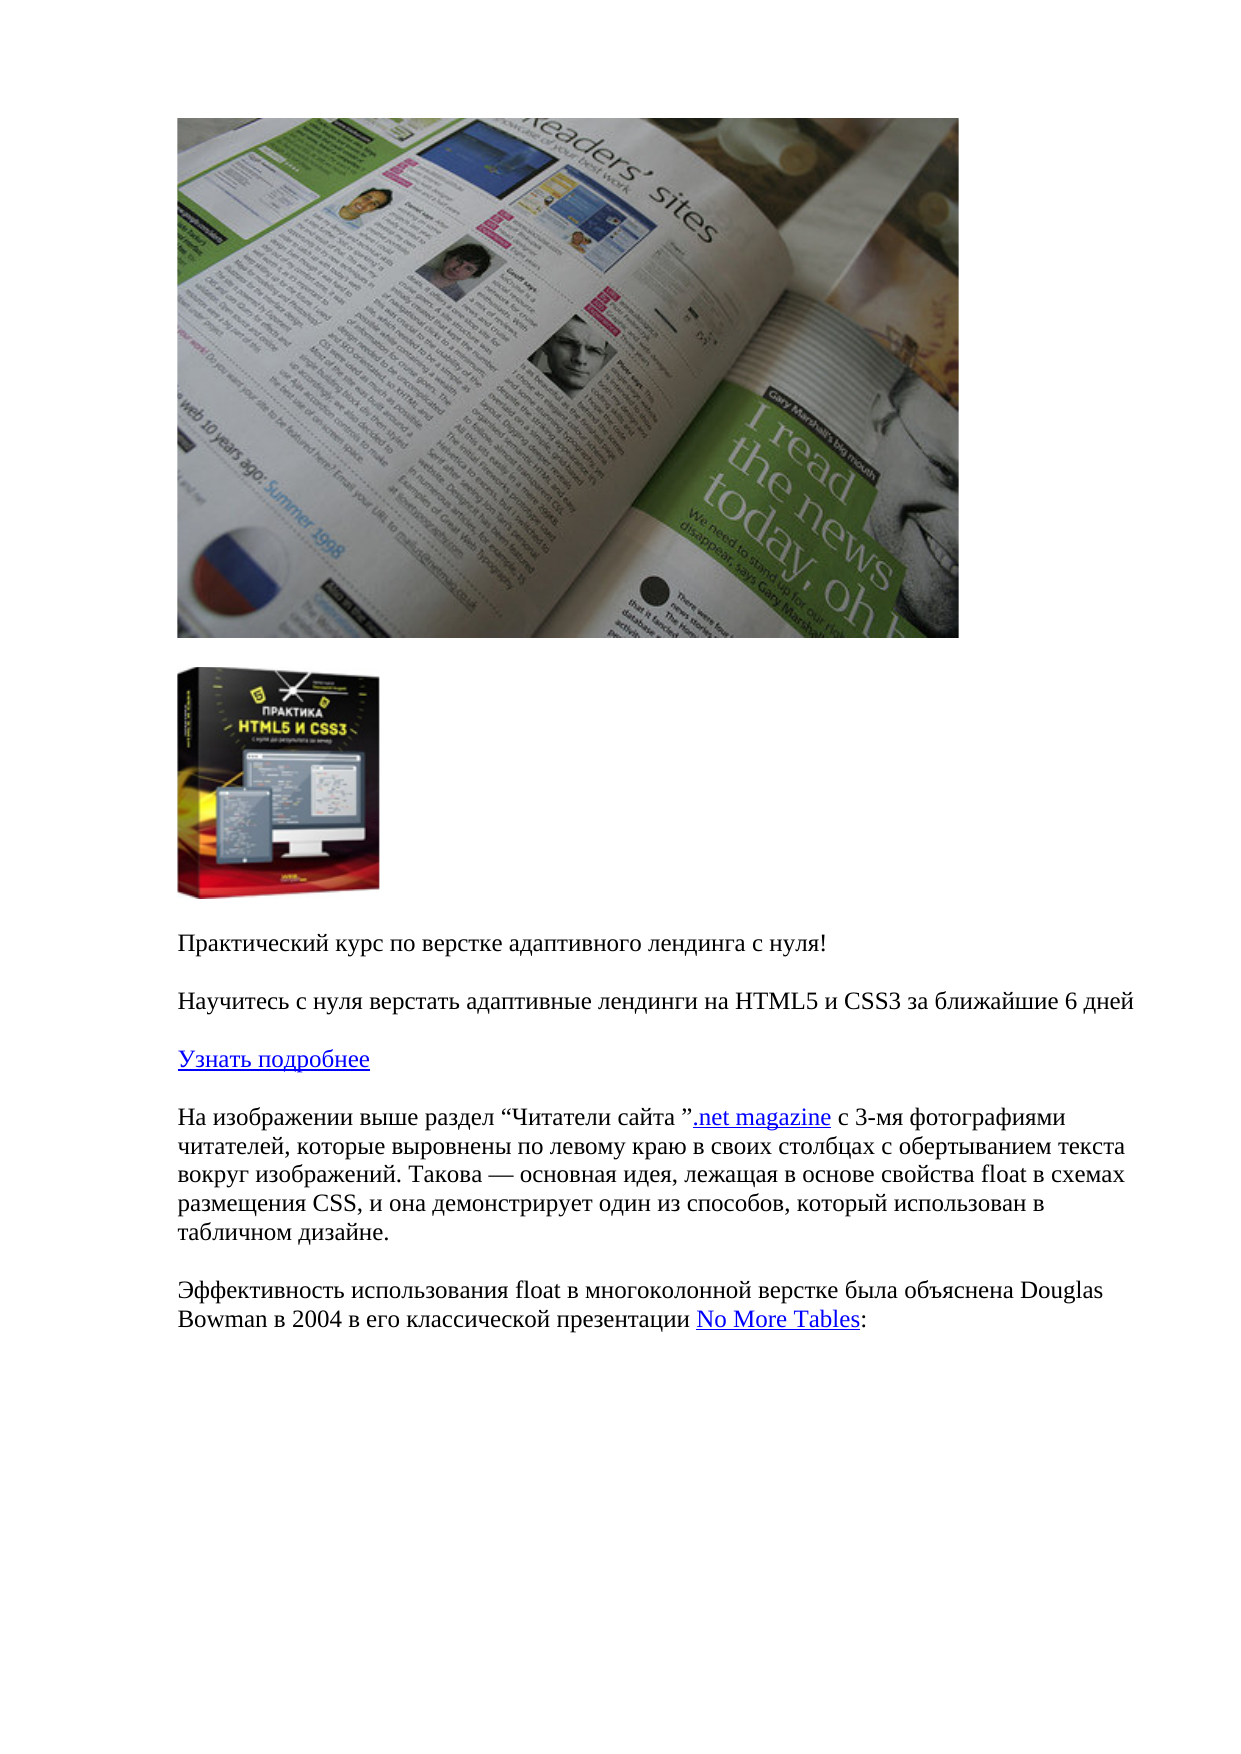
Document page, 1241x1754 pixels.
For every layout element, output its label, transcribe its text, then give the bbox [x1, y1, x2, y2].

text Научитесь с нуля верстать адаптивные лендинги на HTML5 и CSS3 за ближайшие 6 дней [177, 986, 1152, 1015]
picture [177, 118, 959, 638]
text Эффективность использования float в многоколонной верстке была объяснена Douglas Bowman в 2004 в его классической презентации No More Tables: [177, 1275, 1152, 1332]
text Узнать подробнее [177, 1044, 1152, 1073]
text На изображении выше раздел “Читатели сайта ”.net magazine с 3-мя фотографиями читателей, которые выровнены по левому краю в своих столбцах с обертыванием текста вокруг изображений. Такова — основная идея, лежащая в основе свойства float в схемах размещения CSS, и она демонстрирует один из способов, который использован в табличном дизайне. [177, 1102, 1152, 1246]
picture [177, 667, 380, 899]
text Практический курс по верстке адаптивного лендинга с нуля! [177, 928, 1152, 957]
